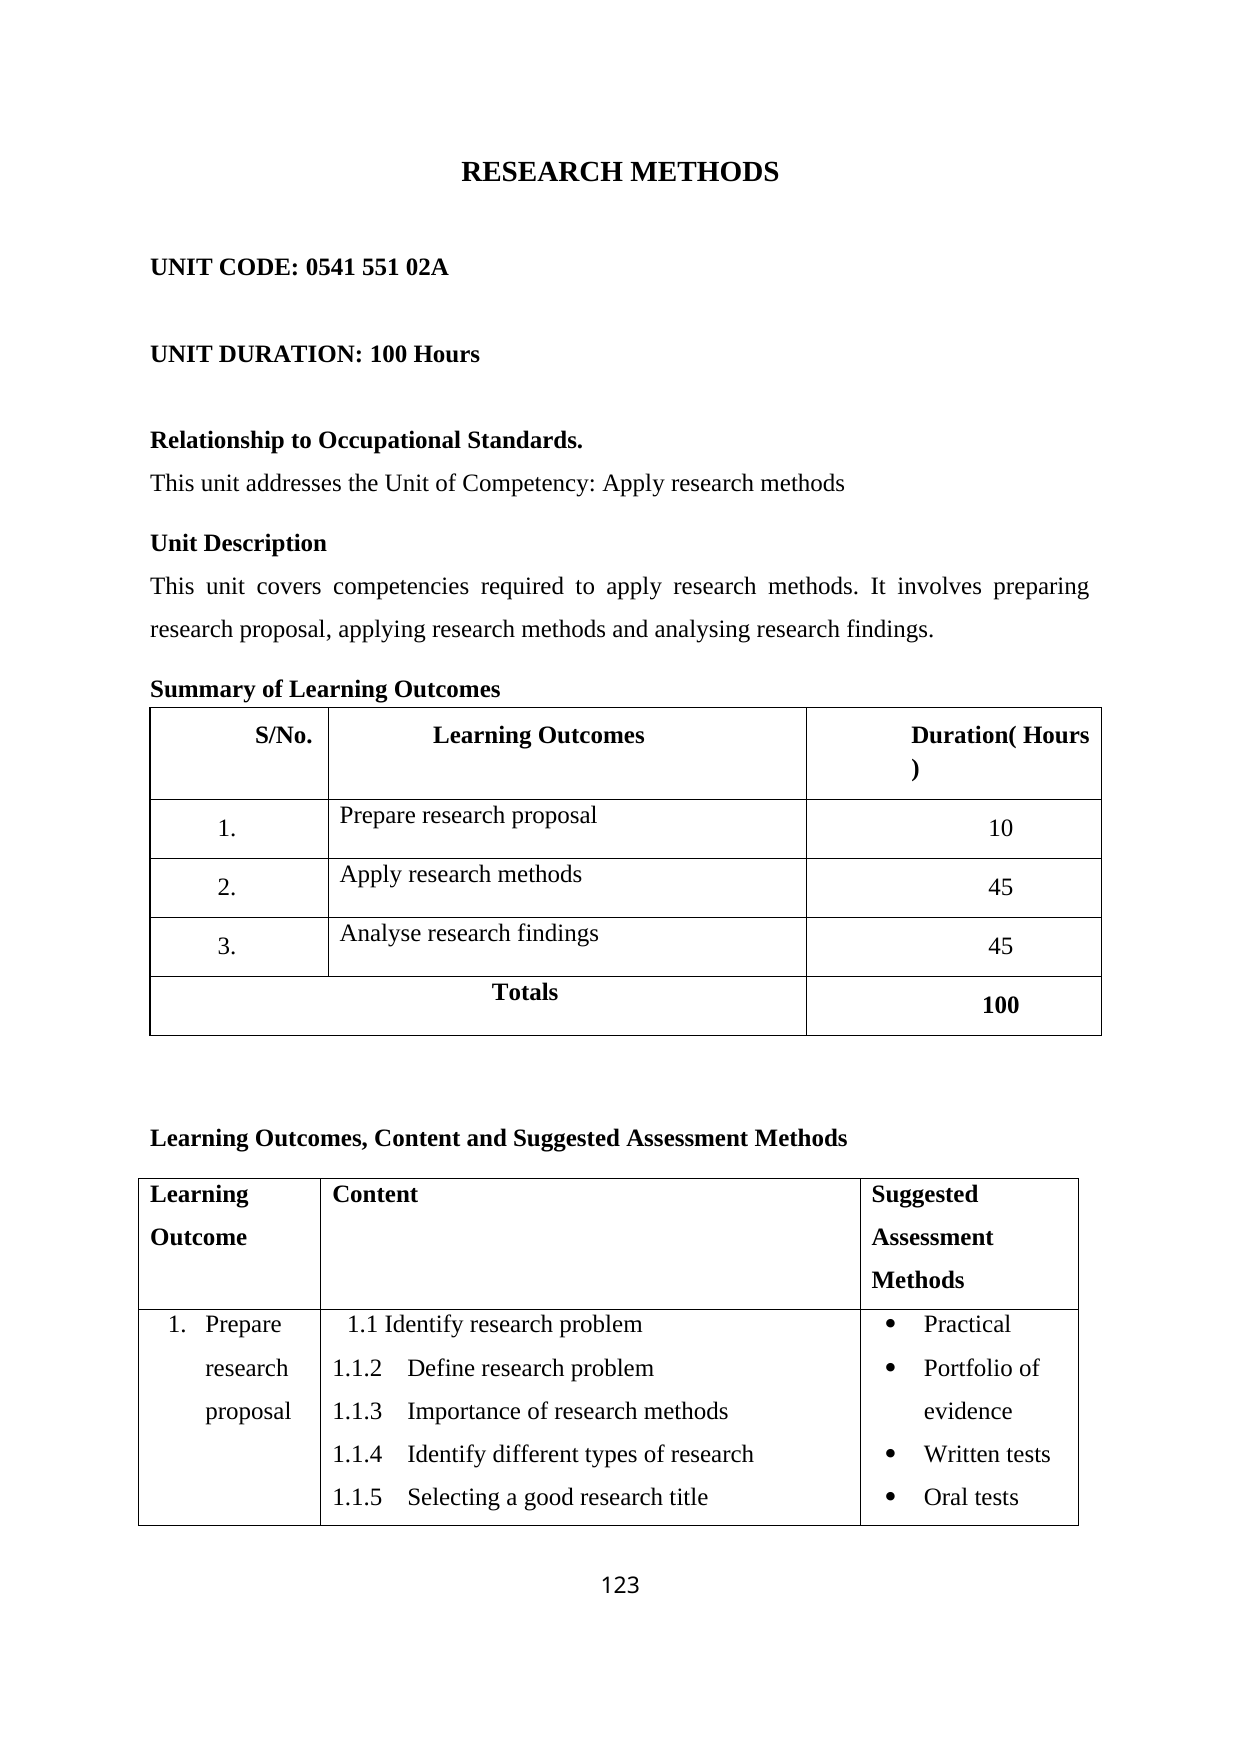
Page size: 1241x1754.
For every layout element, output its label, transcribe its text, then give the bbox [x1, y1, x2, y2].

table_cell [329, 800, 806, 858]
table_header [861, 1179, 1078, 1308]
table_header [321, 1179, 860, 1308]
subtitle RESEARCH METHODS [150, 154, 1090, 188]
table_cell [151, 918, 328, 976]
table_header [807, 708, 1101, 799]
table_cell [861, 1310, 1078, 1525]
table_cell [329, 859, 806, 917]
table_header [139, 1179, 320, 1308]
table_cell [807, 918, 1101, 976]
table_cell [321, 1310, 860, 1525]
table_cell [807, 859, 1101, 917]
text This unit addresses the Unit of Competency: Apply research methods [150, 468, 1090, 497]
text UNIT CODE: 0541 551 02A [150, 252, 1090, 281]
text UNIT DURATION: 100 Hours [150, 339, 1090, 367]
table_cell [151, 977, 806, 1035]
text This unit covers competencies required to apply research methods. It involves preparing research proposal, applying research methods and analysing research findings. [150, 571, 1090, 643]
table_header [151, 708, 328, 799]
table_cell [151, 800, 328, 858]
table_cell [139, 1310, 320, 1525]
text Summary of Learning Outcomes [150, 674, 1090, 703]
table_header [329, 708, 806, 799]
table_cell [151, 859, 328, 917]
text Relationship to Occupational Standards. [150, 425, 1090, 454]
text Learning Outcomes, Content and Suggested Assessment Methods [150, 1123, 1090, 1151]
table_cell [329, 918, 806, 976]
text Unit Description [150, 528, 1090, 557]
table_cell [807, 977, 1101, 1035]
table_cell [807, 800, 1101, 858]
